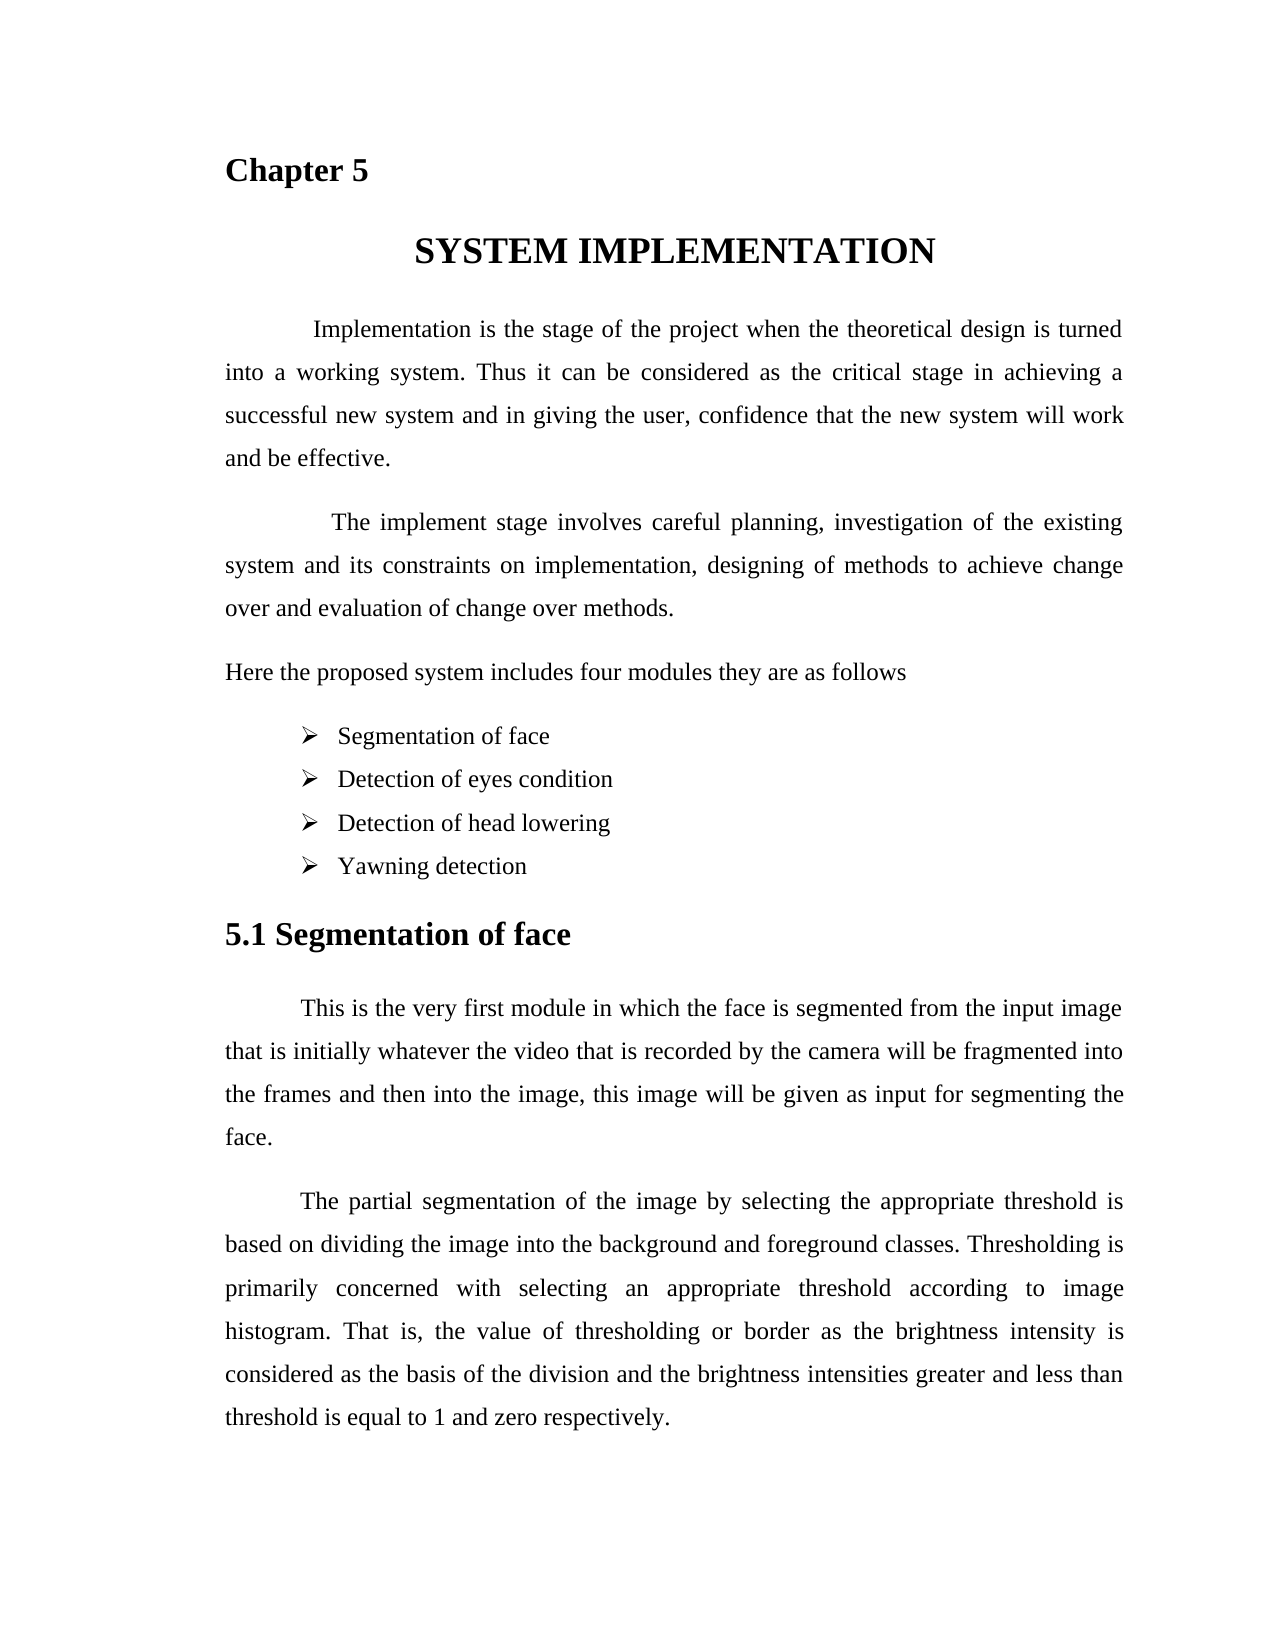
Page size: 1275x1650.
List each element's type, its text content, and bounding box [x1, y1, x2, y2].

text Chapter 5 [225, 150, 1125, 188]
text Implementation is the stage of the project when the theoretical design is turned into a working system. Thus it can be considered as the critical stage in achieving a successful new system and in giving the user, confidence that the new system will work and be effective. [225, 314, 1125, 472]
list Detection of eyes condition [300, 764, 1125, 793]
text 5.1 Segmentation of face [225, 915, 1125, 953]
list Segmentation of face [300, 721, 1125, 750]
text This is the very first module in which the face is segmented from the input image that is initially whatever the video that is recorded by the camera will be fragmented into the frames and then into the image, this image will be given as input for segmenting the face. [225, 993, 1125, 1151]
list Detection of head lowering [300, 808, 1125, 836]
text Here the proposed system includes four modules they are as follows [225, 657, 1125, 686]
text SYSTEM IMPLEMENTATION [225, 228, 1125, 271]
list Yawning detection [300, 851, 1125, 879]
text The implement stage involves careful planning, investigation of the existing system and its constraints on implementation, designing of methods to achieve change over and evaluation of change over methods. [225, 507, 1125, 622]
text The partial segmentation of the image by selecting the appropriate threshold is based on dividing the image into the background and foreground classes. Thresholding is primarily concerned with selecting an appropriate threshold according to image histogram. That is, the value of thresholding or border as the brightness intensity is considered as the basis of the division and the brightness intensities greater and less than threshold is equal to 1 and zero respectively. [225, 1186, 1125, 1431]
